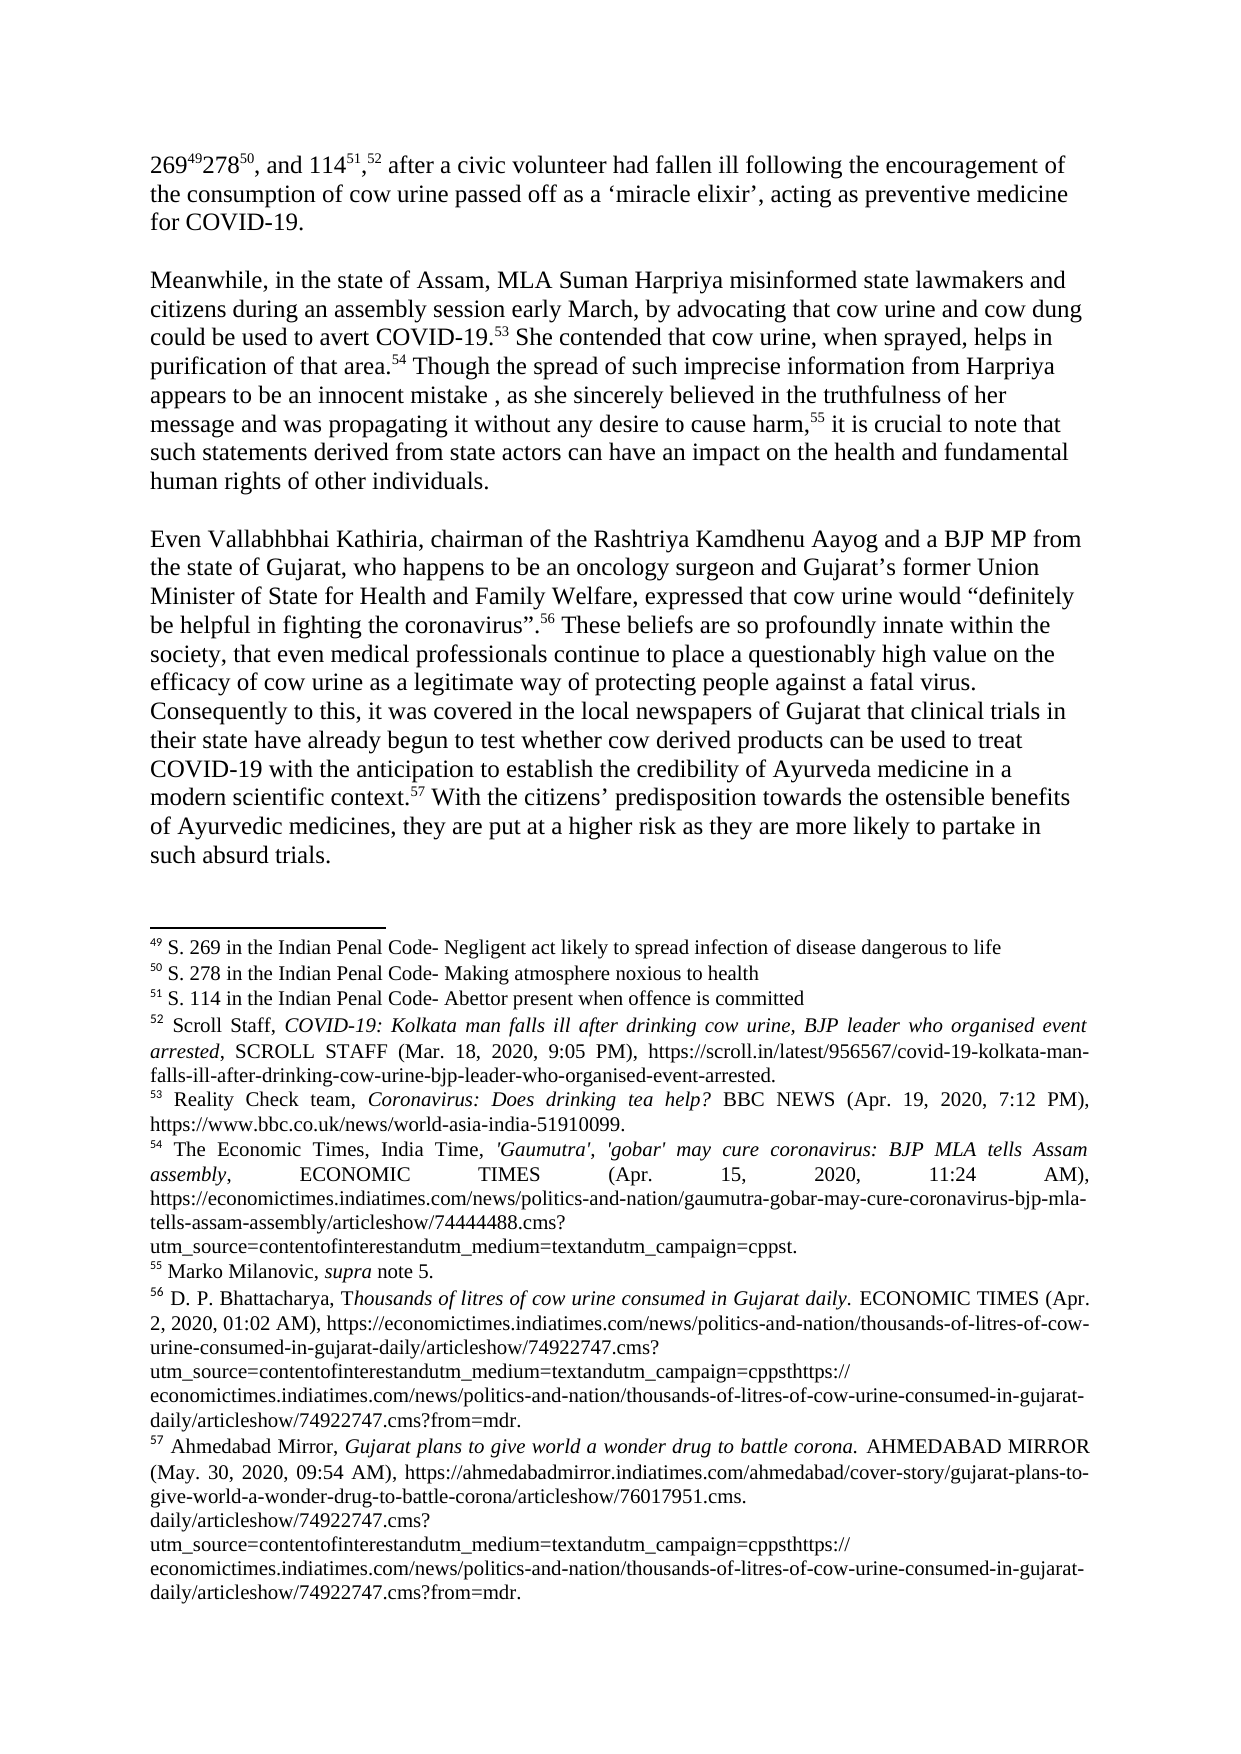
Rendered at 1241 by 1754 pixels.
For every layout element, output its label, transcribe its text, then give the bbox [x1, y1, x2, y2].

text Even Vallabhbhai Kathiria, chairman of the Rashtriya Kamdhenu Aayog and a BJP MP from the state of Gujarat, who happens to be an oncology surgeon and Gujarat’s former Union Minister of State for Health and Family Welfare, expressed that cow urine would “definitely be helpful in fighting the coronavirus”. These beliefs are so profoundly innate within the society, that even medical professionals continue to place a questionably high value on the efficacy of cow urine as a legitimate way of protecting people against a fatal virus. Consequently to this, it was covered in the local newspapers of Gujarat that clinical trials in their state have already begun to test whether cow derived products can be used to treat COVID-19 with the anticipation to establish the credibility of Ayurveda medicine in a modern scientific context. With the citizens’ predisposition towards the ostensible benefits of Ayurvedic medicines, they are put at a higher risk as they are more likely to partake in such absurd trials. [150, 524, 1090, 869]
text One of the first instances of such zealotry during a public health emergency was witnessed when the chief of the Akhil Bharat Hindu Mahasabha (All India Hindu Union) held a cow urine-drinking event on March 14, 2020 in New Delhi, which was coupled with prayers directed to both the cow and the virus, with a hope that this practice would stave off the further spreading of COVID-19. Cow urine was poured on an image of the coronavirus that was portrayed as evil, implying that the urine will cleanse the virus of its evil nature. Two hundred people reportedly attended the event, and the group hoped to host similar events elsewhere in India. Since the event, a video from the party has gone viral, which was posted by VOA News. This madness was replicated in Kolkata by a BJP activist, who asserted that the urine would shield individuals from catching the coronavirus disease. The concerned activist has since been arrested under the Indian Penal Code, 1860, attracting sections 269278, and 114, after a civic volunteer had fallen ill following the encouragement of the consumption of cow urine passed off as a ‘miracle elixir’, acting as preventive medicine for COVID-19. [150, 150, 1090, 236]
text Meanwhile, in the state of Assam, MLA Suman Harpriya misinformed state lawmakers and citizens during an assembly session early March, by advocating that cow urine and cow dung could be used to avert COVID-19. She contended that cow urine, when sprayed, helps in purification of that area. Though the spread of such imprecise information from Harpriya appears to be an innocent mistake , as she sincerely believed in the truthfulness of her message and was propagating it without any desire to cause harm, it is crucial to note that such statements derived from state actors can have an impact on the health and fundamental human rights of other individuals. [150, 265, 1090, 495]
